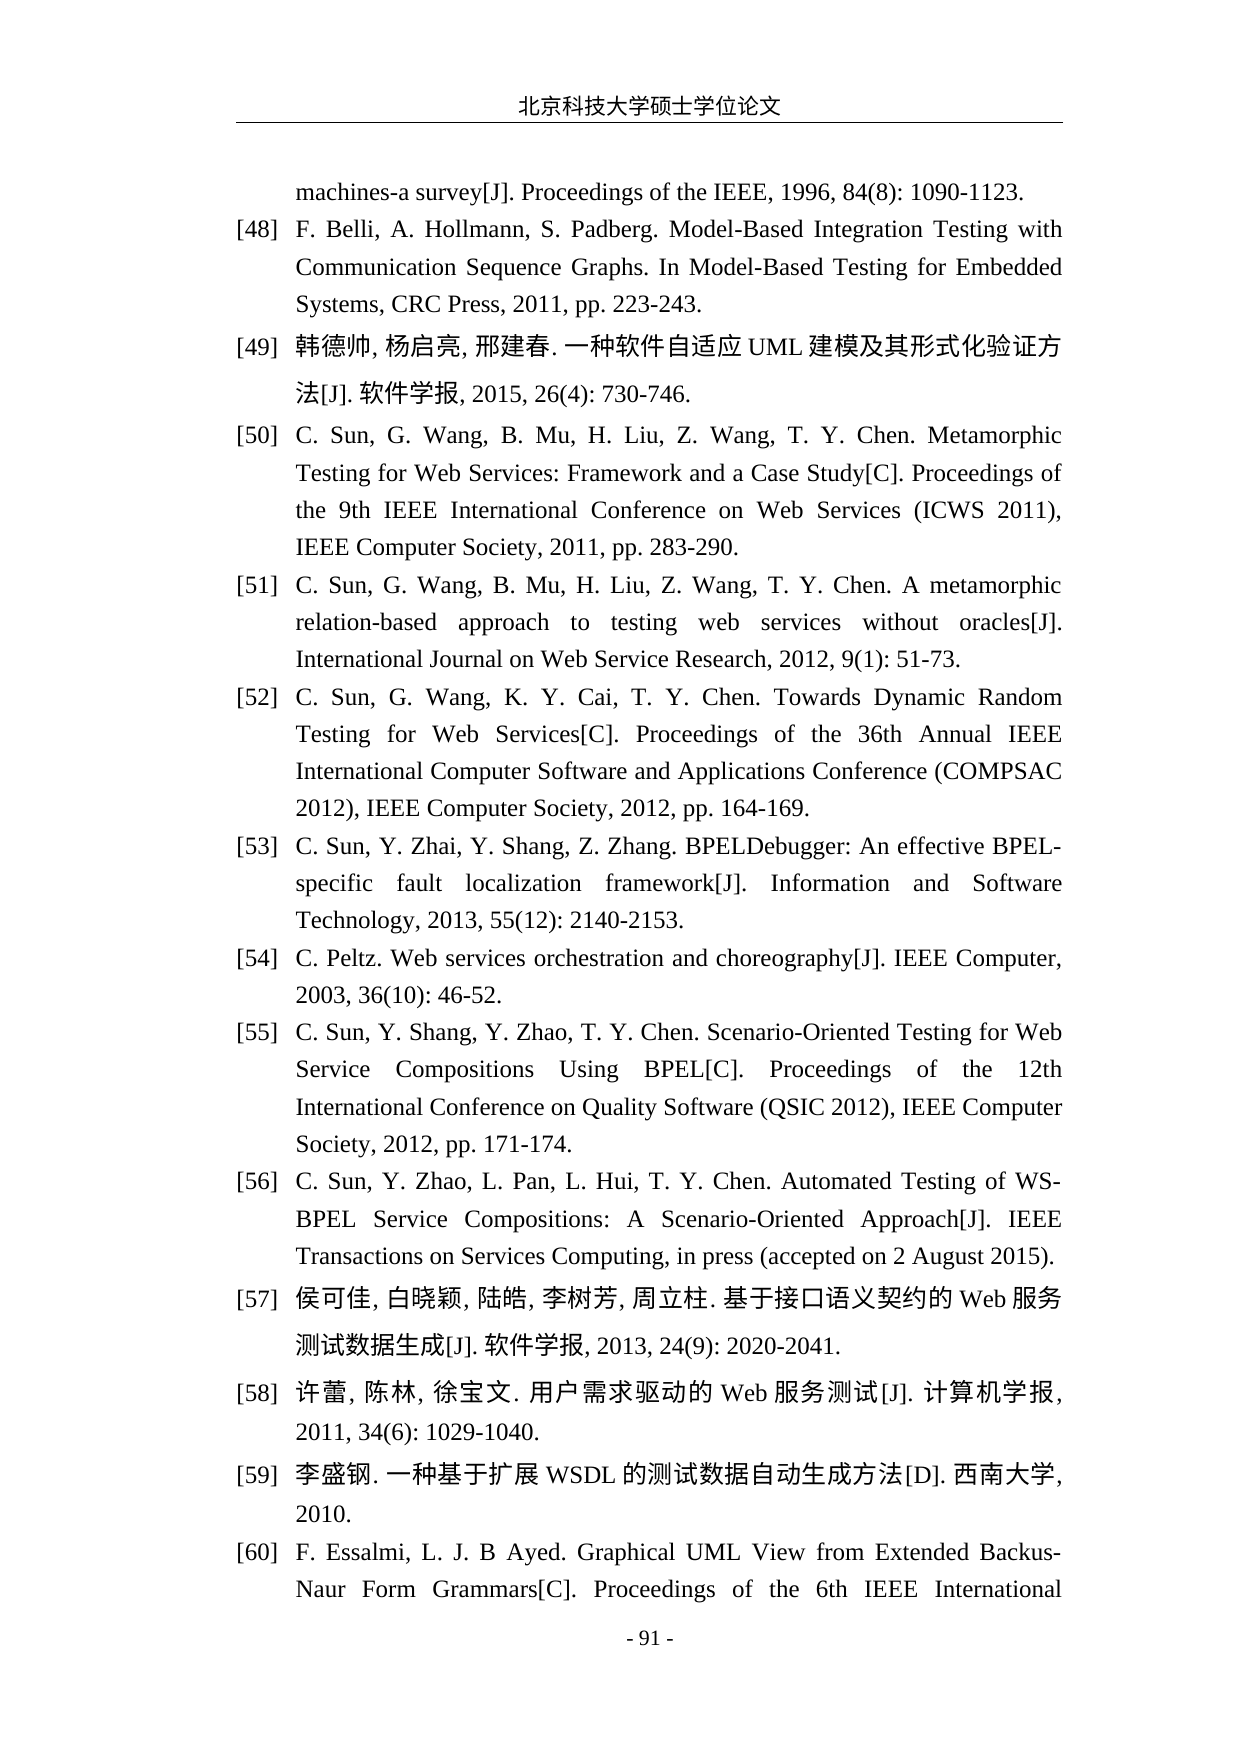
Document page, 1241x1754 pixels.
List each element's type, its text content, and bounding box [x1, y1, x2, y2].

list C. Sun, Y. Zhai, Y. Shang, Z. Zhang. BPELDebugger: An effective BPEL-specific fault localization framework[J]. Information and Software Technology, 2013, 55(12): 2140-2153. [236, 1382, 1063, 1486]
list C. Sun, G. Wang, B. Mu, H. Liu, Z. Wang, T. Y. Chen. Metamorphic Testing for Web Services: Framework and a Case Study[C]. Proceedings of the 9th IEEE International Conference on Web Services (ICWS 2011), IEEE Computer Society, 2011, pp. 283-290. [236, 941, 1063, 1082]
list 韩德帅, 杨启亮, 邢建春. 一种软件自适应UML建模及其形式化验证方法[J]. 软件学报, 2015, 26(4): 730-746. [236, 836, 1063, 920]
list S. Ali, L. C. Briand, J. U. Rehman, H. Asghar, M. Z. Iqbal, A. Nadeem. A state-based approach to integration testing based on UML models[J]. Information & Software Technology, 2007, 49(11–12): 1087-1106. [236, 347, 1063, 451]
list C. Sun, G. Wang, B. Mu, H. Liu, Z. Wang, T. Y. Chen. A metamorphic relation-based approach to testing web services without oracles[J]. International Journal on Web Service Research, 2012, 9(1): 51-73. [236, 1101, 1063, 1204]
list V. Pretre, A. D. Kermadec, F. Bouquet, C. Lang, F. Dadeau. Automated UML models merging for web services testing[J]. International Journal of Web & Grid Services, 2009, 5(2): 107-129. [236, 225, 1063, 328]
list M. E. Cambronero, G. Diaz, J. J. Pardo, V. Valero. Using UML Diagrams to Model Real-Time Web Services[C]. Proceedings of the 2nd International Conference on Internet and Web Applications and Services (ICIW 2007), IEEE Computer Society, 2007, pp. 24. [236, 469, 1063, 610]
list F. Belli, A. Hollmann, S. Padberg. Model-Based Integration Testing with Communication Sequence Graphs. In Model-Based Testing for Embedded Systems, CRC Press, 2011, pp. 223-243. [236, 714, 1063, 817]
list C. Peltz. Web services orchestration and choreography[J]. IEEE Computer, 2003, 36(10): 46-52. [236, 1505, 1063, 1571]
list D. Lee, M. Yannakakis. Principles and methods of testing finite state machines-a survey[J]. Proceedings of the IEEE, 1996, 84(8): 1090-1123. [236, 629, 1063, 695]
list C. Sun, G. Wang, K. Y. Cai, T. Y. Chen. Towards Dynamic Random Testing for Web Services[C]. Proceedings of the 36th Annual IEEE International Computer Software and Applications Conference (COMPSAC 2012), IEEE Computer Society, 2012, pp. 164-169. [236, 1223, 1063, 1363]
